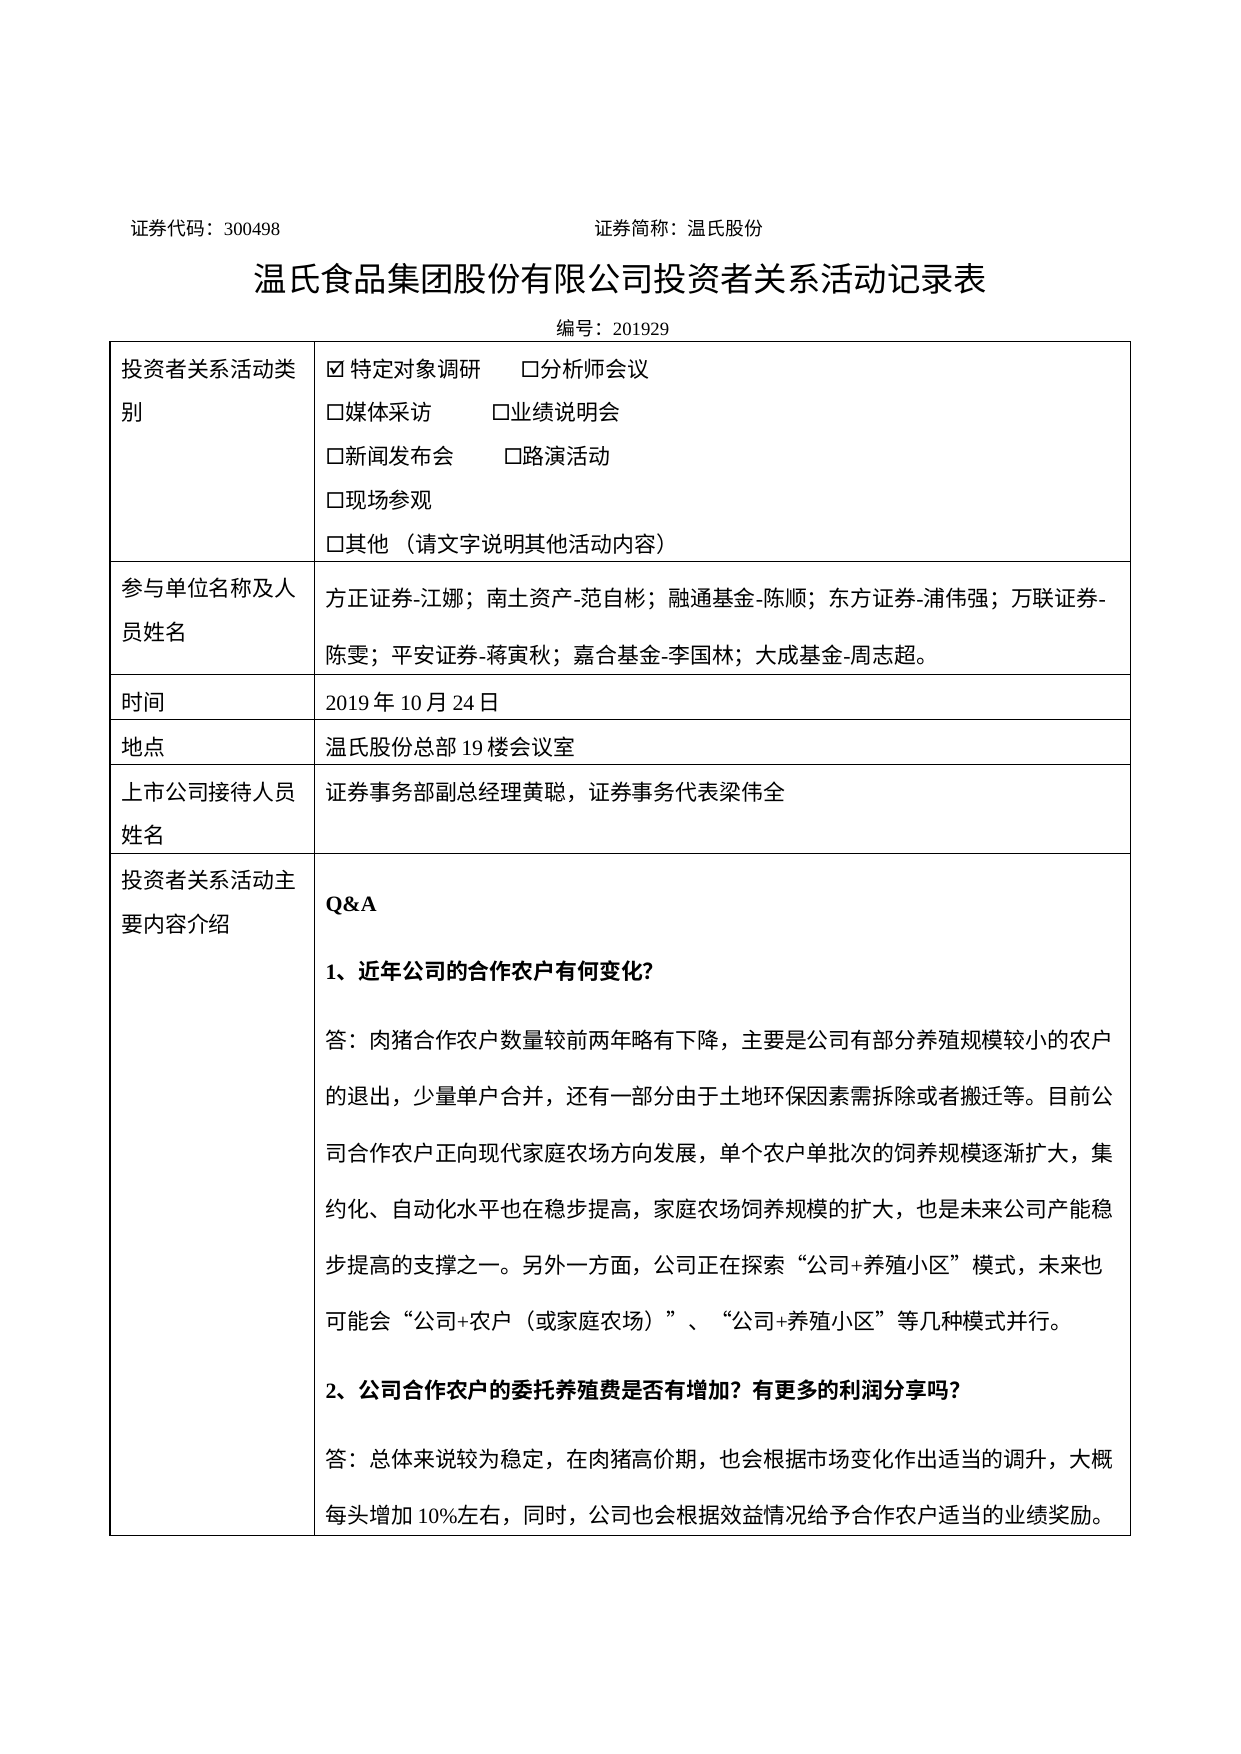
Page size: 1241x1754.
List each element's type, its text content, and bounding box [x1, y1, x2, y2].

text 温氏食品集团股份有限公司投资者关系活动记录表 [130, 253, 1110, 301]
table_cell 投资者关系活动主要内容介绍 [111, 854, 314, 1535]
table_cell 证券事务部副总经理黄聪，证券事务代表梁伟全 [315, 765, 1130, 852]
text 编号：201929 [130, 314, 1110, 341]
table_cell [315, 854, 1130, 1535]
text 证券代码：300498 证券简称：温氏股份 [130, 213, 1110, 241]
table_cell 参与单位名称及人员姓名 [111, 562, 314, 674]
table_header 投资者关系活动类别 [111, 342, 314, 561]
table_cell 方正证券-江娜；南土资产-范自彬；融通基金-陈顺；东方证券-浦伟强；万联证券-陈雯；平安证券-蒋寅秋；嘉合基金-李国林；大成基金-周志超。 [315, 562, 1130, 674]
